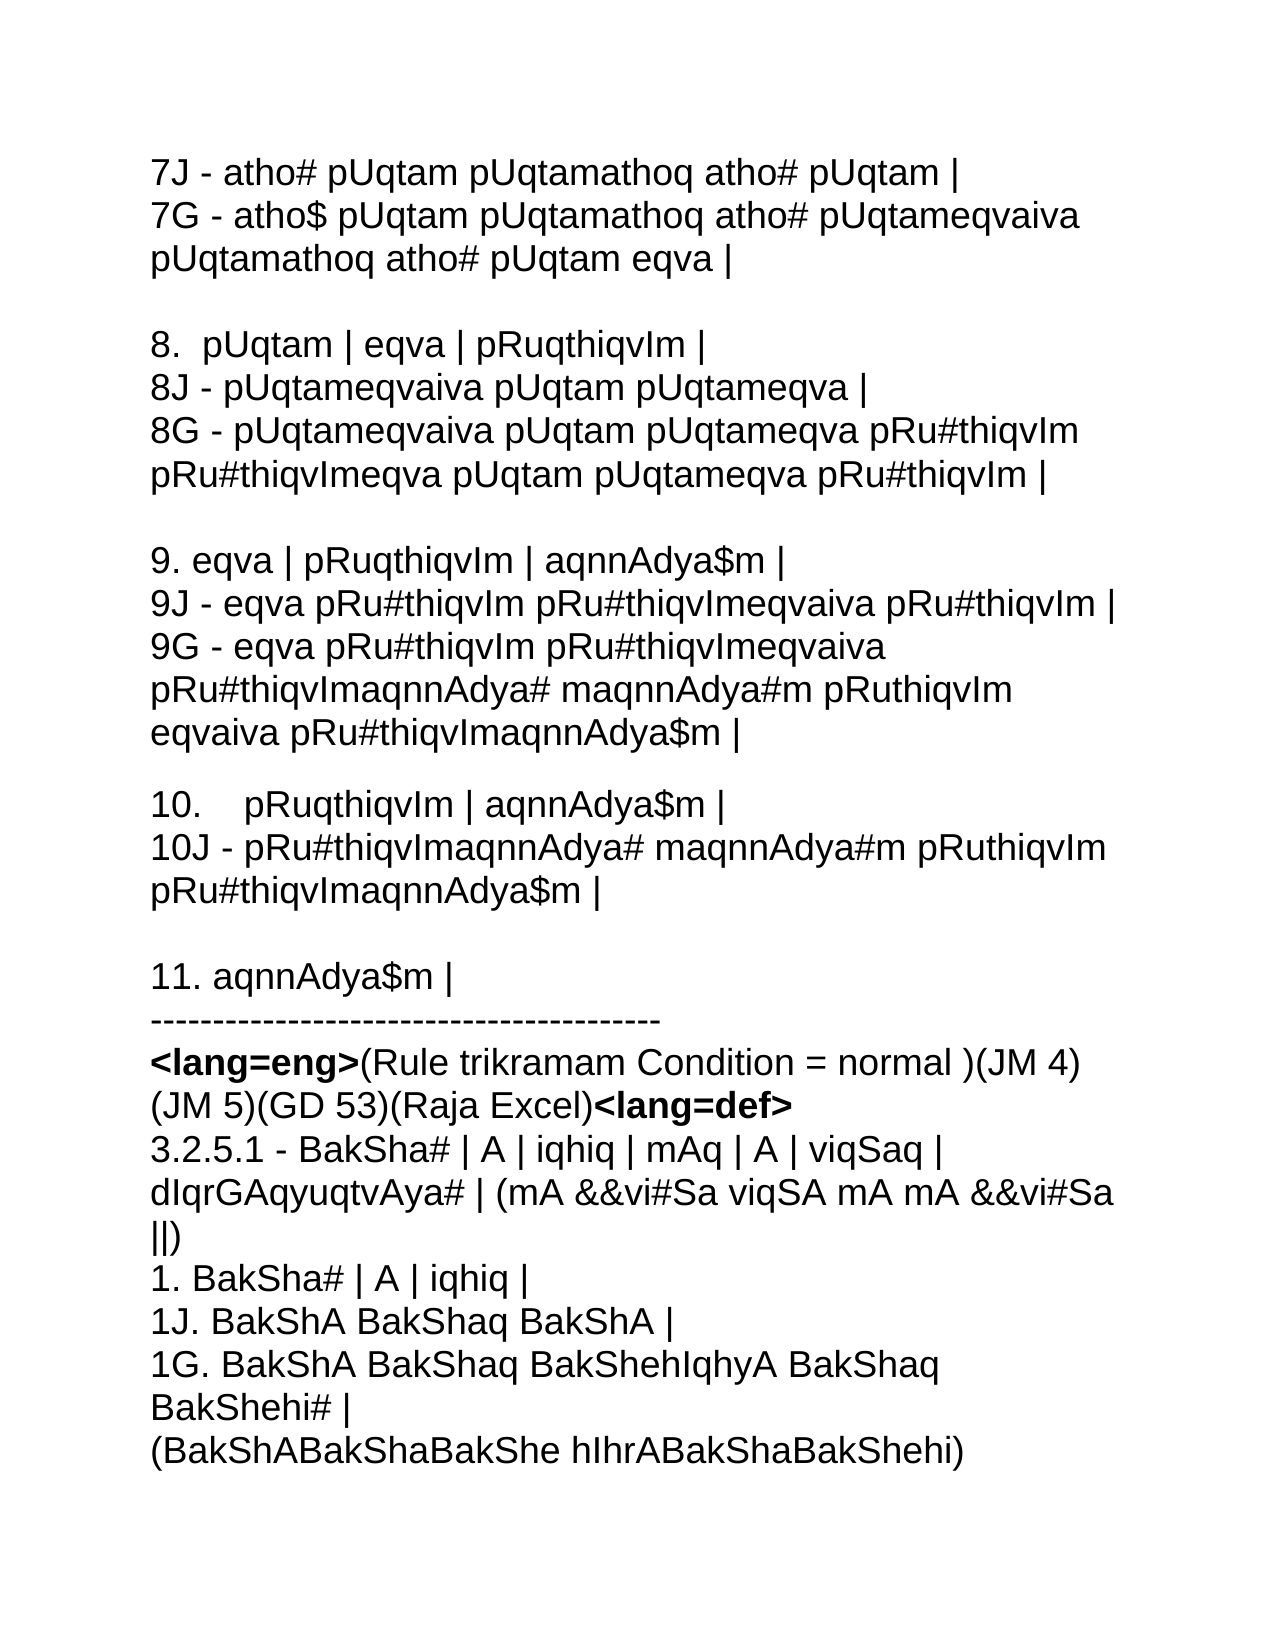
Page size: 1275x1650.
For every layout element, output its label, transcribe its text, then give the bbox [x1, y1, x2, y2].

text 3.2.5.1 - BakSha# | A | iqhiq | mAq | A | viqSaq | dIqrGAqyuqtvAya# | (mA &&vi#Sa viqSA mA mA &&vi#Sa ||) [150, 1127, 1125, 1256]
text 7G - atho$ pUqtam pUqtamathoq atho# pUqtameqvaiva pUqtamathoq atho# pUqtam eqva | [150, 193, 1125, 279]
text 10J - pRu#thiqvImaqnnAdya# maqnnAdya#m pRuthiqvIm pRu#thiqvImaqnnAdya$m | [150, 825, 1125, 911]
text ----------------------------------------- [150, 997, 1125, 1041]
text 1. BakSha# | A | iqhiq | [150, 1256, 1125, 1299]
text 8G - pUqtameqvaiva pUqtam pUqtameqva pRu#thiqvIm pRu#thiqvImeqva pUqtam pUqtameqva pRu#thiqvIm | [150, 409, 1125, 495]
text 10. pRuqthiqvIm | aqnnAdya$m | [150, 782, 1125, 825]
text (BakShABakShaBakShe hIhrABakShaBakShehi) [150, 1429, 1125, 1472]
text 11. aqnnAdya$m | [150, 954, 1125, 997]
text 9. eqva | pRuqthiqvIm | aqnnAdya$m | [150, 538, 1125, 581]
text 1J. BakShA BakShaq BakShA | [150, 1299, 1125, 1342]
text 7J - atho# pUqtam pUqtamathoq atho# pUqtam | [150, 150, 1125, 193]
text 8. pUqtam | eqva | pRuqthiqvIm | [150, 322, 1125, 366]
text <lang=eng>(Rule trikramam Condition = normal )(JM 4)(JM 5)(GD 53)(Raja Excel)<lang=def> [150, 1041, 1125, 1127]
text 1G. BakShA BakShaq BakShehIqhyA BakShaq BakShehi# | [150, 1342, 1125, 1429]
text 8J - pUqtameqvaiva pUqtam pUqtameqva | [150, 366, 1125, 409]
text 9J - eqva pRu#thiqvIm pRu#thiqvImeqvaiva pRu#thiqvIm | [150, 581, 1125, 624]
text 9G - eqva pRu#thiqvIm pRu#thiqvImeqvaiva pRu#thiqvImaqnnAdya# maqnnAdya#m pRuthiqvIm eqvaiva pRu#thiqvImaqnnAdya$m | [150, 624, 1125, 754]
